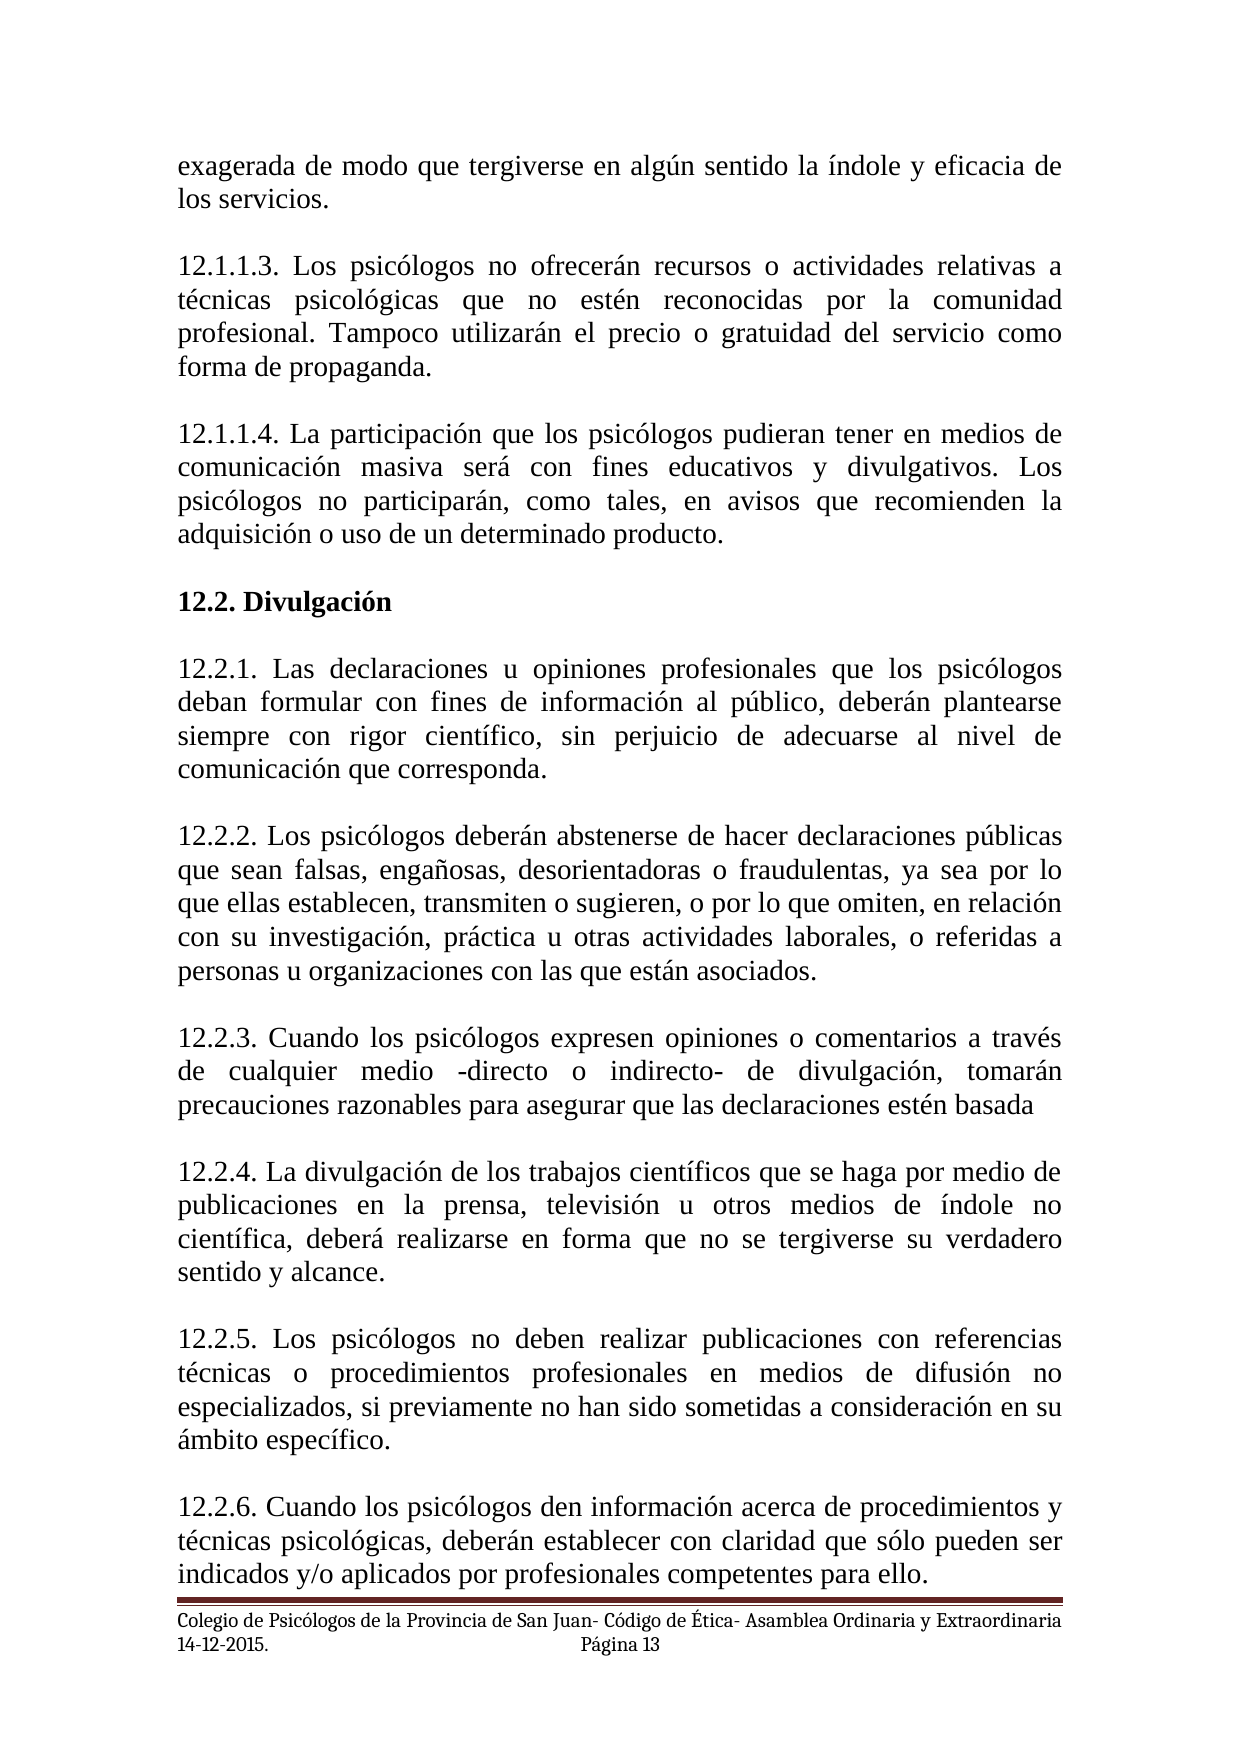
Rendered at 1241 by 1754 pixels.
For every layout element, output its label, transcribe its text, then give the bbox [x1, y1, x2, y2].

text 12.1.1.4. La participación que los psicólogos pudieran tener en medios de comunicación masiva será con fines educativos y divulgativos. Los psicólogos no participarán, como tales, en avisos que recomienden la adquisición o uso de un determinado producto. [177, 416, 1063, 550]
text 12.2.3. Cuando los psicólogos expresen opiniones o comentarios a través de cualquier medio -directo o indirecto- de divulgación, tomarán precauciones razonables para asegurar que las declaraciones estén basada [177, 1020, 1063, 1120]
text 12.2.6. Cuando los psicólogos den información acerca de procedimientos y técnicas psicológicas, deberán establecer con claridad que sólo pueden ser indicados y/o aplicados por profesionales competentes para ello. [177, 1489, 1063, 1590]
text 12.1.1.3. Los psicólogos no ofrecerán recursos o actividades relativas a técnicas psicológicas que no estén reconocidas por la comunidad profesional. Tampoco utilizarán el precio o gratuidad del servicio como forma de propaganda. [177, 248, 1063, 382]
text 12.2. Divulgación [177, 584, 1063, 617]
text 12.2.2. Los psicólogos deberán abstenerse de hacer declaraciones públicas que sean falsas, engañosas, desorientadoras o fraudulentas, ya sea por lo que ellas establecen, transmiten o sugieren, o por lo que omiten, en relación con su investigación, práctica u otras actividades laborales, o referidas a personas u organizaciones con las que están asociados. [177, 818, 1063, 986]
text 12.2.1. Las declaraciones u opiniones profesionales que los psicólogos deban formular con fines de información al público, deberán plantearse siempre con rigor científico, sin perjuicio de adecuarse al nivel de comunicación que corresponda. [177, 651, 1063, 785]
text 12.2.5. Los psicólogos no deben realizar publicaciones con referencias técnicas o procedimientos profesionales en medios de difusión no especializados, si previamente no han sido sometidas a consideración en su ámbito específico. [177, 1322, 1063, 1456]
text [177, 148, 1063, 215]
text 12.2.4. La divulgación de los trabajos científicos que se haga por medio de publicaciones en la prensa, televisión u otros medios de índole no científica, deberá realizarse en forma que no se tergiverse su verdadero sentido y alcance. [177, 1154, 1063, 1288]
